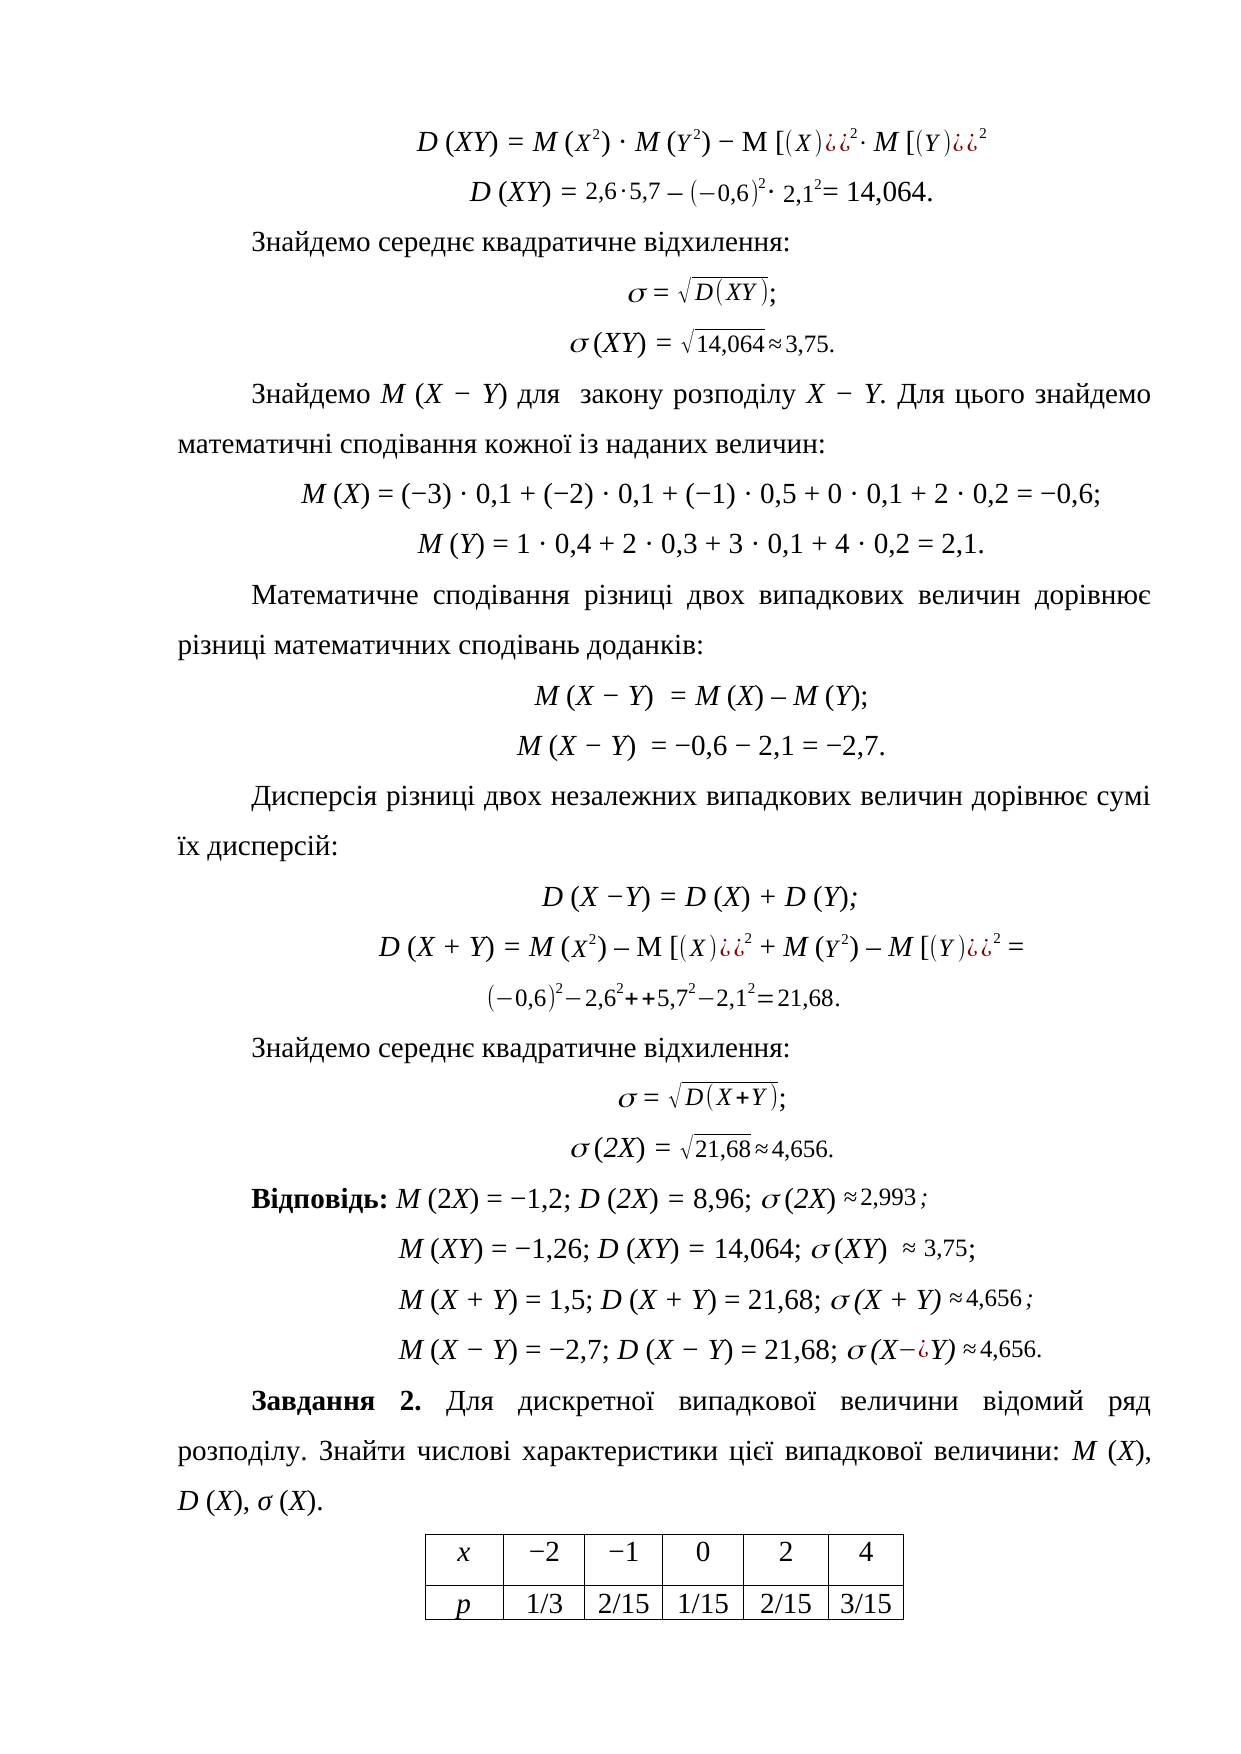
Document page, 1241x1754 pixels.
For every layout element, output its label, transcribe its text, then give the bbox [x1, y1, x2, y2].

text Дисперсія різниці двох незалежних випадкових величин дорівнює сумі їх дисперсій: [177, 778, 1152, 862]
text Знайдемо середнє квадратичне відхилення: [177, 1030, 1152, 1063]
table_cell 1/15 [663, 1586, 743, 1619]
text = ; [177, 1080, 1152, 1114]
text М (Х − Y) = −2,7; D (Х − Y) = 21,68; (XY) [325, 1332, 1152, 1366]
table_header x [426, 1535, 503, 1585]
text D (Х + Y) = M () – M [ + M () – M [ = [177, 929, 1152, 1013]
table_cell 2/15 [585, 1586, 662, 1619]
text М (Х − Y) = М (Х) – М (Y); [177, 678, 1152, 711]
text М (Y) = 1 · 0,4 + 2 · 0,3 + 3 · 0,1 + 4 · 0,2 = 2,1. [177, 527, 1152, 560]
text Завдання 2. Для дискретної випадкової величини відомий ряд розподілу. Знайти числові характеристики цієї випадкової величини: M (X), D (X), σ (X). [177, 1383, 1152, 1517]
table_header 2 [744, 1535, 828, 1585]
text М (Х + Y) = 1,5; D (Х + Y) = 21,68; (X + Y) [177, 1282, 1152, 1315]
text Відповідь: M (2X) = −1,2; D (2X) = 8,96; (2Х) [177, 1181, 1152, 1214]
table_cell 3/15 [829, 1586, 903, 1619]
text (ХY) = [177, 325, 1152, 359]
text М (Х − Y) = −0,6 − 2,1 = −2,7. [177, 728, 1152, 761]
table_header −2 [504, 1535, 584, 1585]
table_header −1 [585, 1535, 662, 1585]
text (2X) = [177, 1131, 1152, 1164]
text Математичне сподівання різниці двох випадкових величин дорівнює різниці математичних сподівань доданків: [177, 577, 1152, 661]
table_header 4 [829, 1535, 903, 1585]
text D (Х −Y) = D (Х) + D (Y); [177, 879, 1152, 912]
text М (Х) = (−3) · 0,1 + (−2) · 0,1 + (−1) · 0,5 + 0 · 0,1 + 2 · 0,2 = −0,6; [177, 476, 1152, 510]
text Знайдемо М (Х − Y) для закону розподілу Х − Y. Для цього знайдемо математичні сподівання кожної із наданих величин: [177, 376, 1152, 459]
table_cell p [426, 1586, 503, 1619]
table_cell 2/15 [744, 1586, 828, 1619]
text D (ХY) = M () · M () − M [ M [ [177, 124, 1152, 157]
table_cell 1/3 [504, 1586, 584, 1619]
text = ; [177, 275, 1152, 308]
table_header 0 [663, 1535, 743, 1585]
text M (XY) = −1,26; D (ХY) = 14,064; (ХY) ; [325, 1231, 1152, 1265]
text D (ХY) = – · = 14,064. [177, 174, 1152, 208]
text Знайдемо середнє квадратичне відхилення: [177, 224, 1152, 258]
